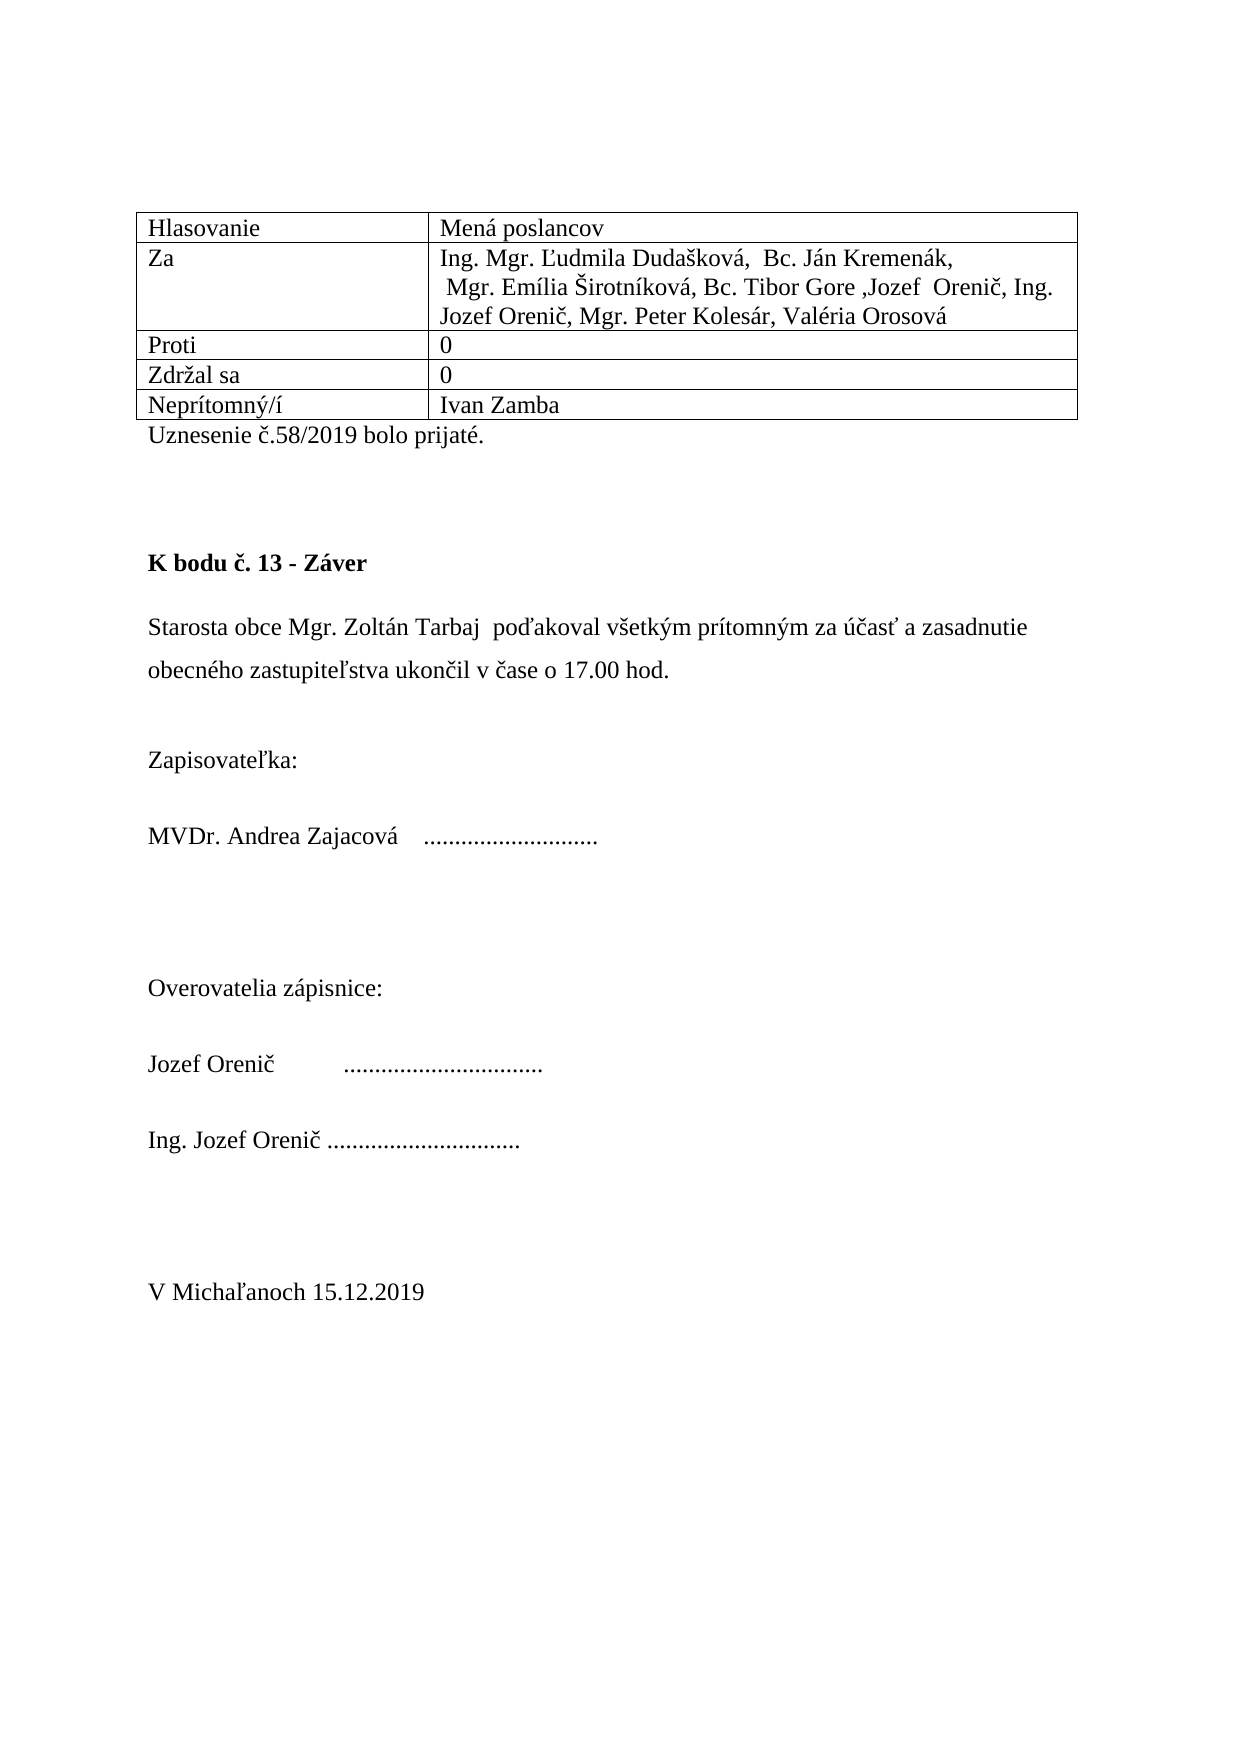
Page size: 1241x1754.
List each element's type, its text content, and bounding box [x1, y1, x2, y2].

table_header Mená poslancov [429, 213, 1077, 242]
text Starosta obce Mgr. Zoltán Tarbaj poďakoval všetkým prítomným za účasť a zasadnutie obecného zastupiteľstva ukončil v čase o 17.00 hod. [148, 612, 1093, 684]
table_cell Za [137, 243, 428, 329]
text V Michaľanoch 15.12.2019 [148, 1277, 1093, 1306]
table_cell Ing. Mgr. Ľudmila Dudašková, Bc. Ján Kremenák, Mgr. Emília Širotníková, Bc. Tibor Gore ,Jozef Orenič, Ing. Jozef Orenič, Mgr. Peter Kolesár, Valéria Orosová [429, 243, 1077, 329]
table_cell Ivan Zamba [429, 390, 1077, 419]
table_header Hlasovanie [137, 213, 428, 242]
text Zapisovateľka: [148, 745, 1093, 774]
table_cell Zdržal sa [137, 360, 428, 389]
table_cell 0 [429, 360, 1077, 389]
table_cell 0 [429, 331, 1077, 359]
text Ing. Jozef Orenič ............................... [148, 1125, 1093, 1154]
text Overovatelia zápisnice: [148, 973, 1093, 1002]
text Uznesenie č.58/2019 bolo prijaté. [148, 420, 1093, 449]
table_cell Proti [137, 331, 428, 359]
text MVDr. Andrea Zajacová ............................ [148, 821, 1093, 850]
table_cell Neprítomný/í [137, 390, 428, 419]
text Jozef Orenič ................................ [148, 1049, 1093, 1078]
text K bodu č. 13 - Záver [148, 548, 1093, 577]
